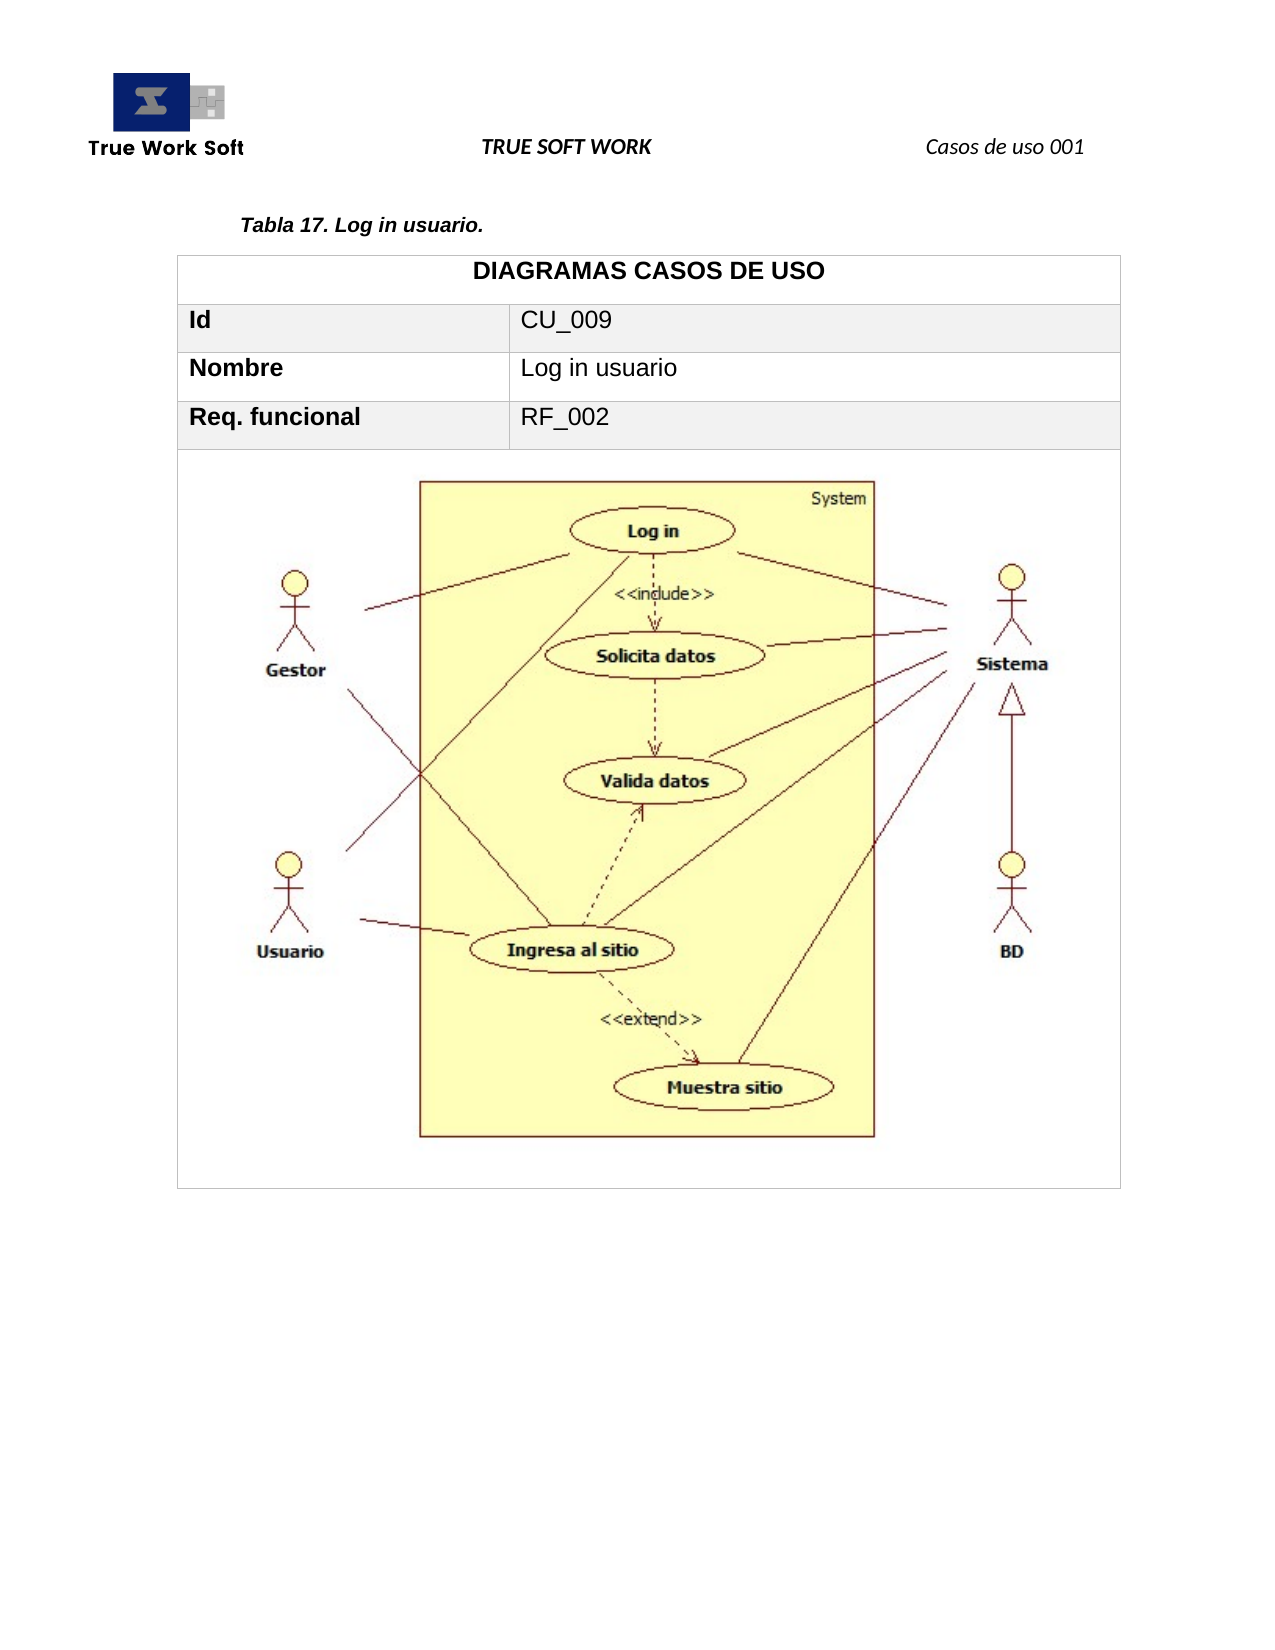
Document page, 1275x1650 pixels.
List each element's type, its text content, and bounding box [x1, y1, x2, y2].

picture [188, 450, 1110, 1169]
table_cell RF_002 [510, 402, 1120, 449]
table_cell CU_009 [510, 305, 1120, 352]
subtitle Tabla 17. Log in usuario. [240, 213, 1098, 237]
table_cell [178, 450, 1120, 1188]
table_cell Req. funcional [178, 402, 509, 449]
table_cell Nombre [178, 353, 509, 401]
table_cell Log in usuario [510, 353, 1120, 401]
table_cell Id [178, 305, 509, 352]
picture [88, 73, 244, 155]
table_header DIAGRAMAS CASOS DE USO [178, 256, 1120, 304]
